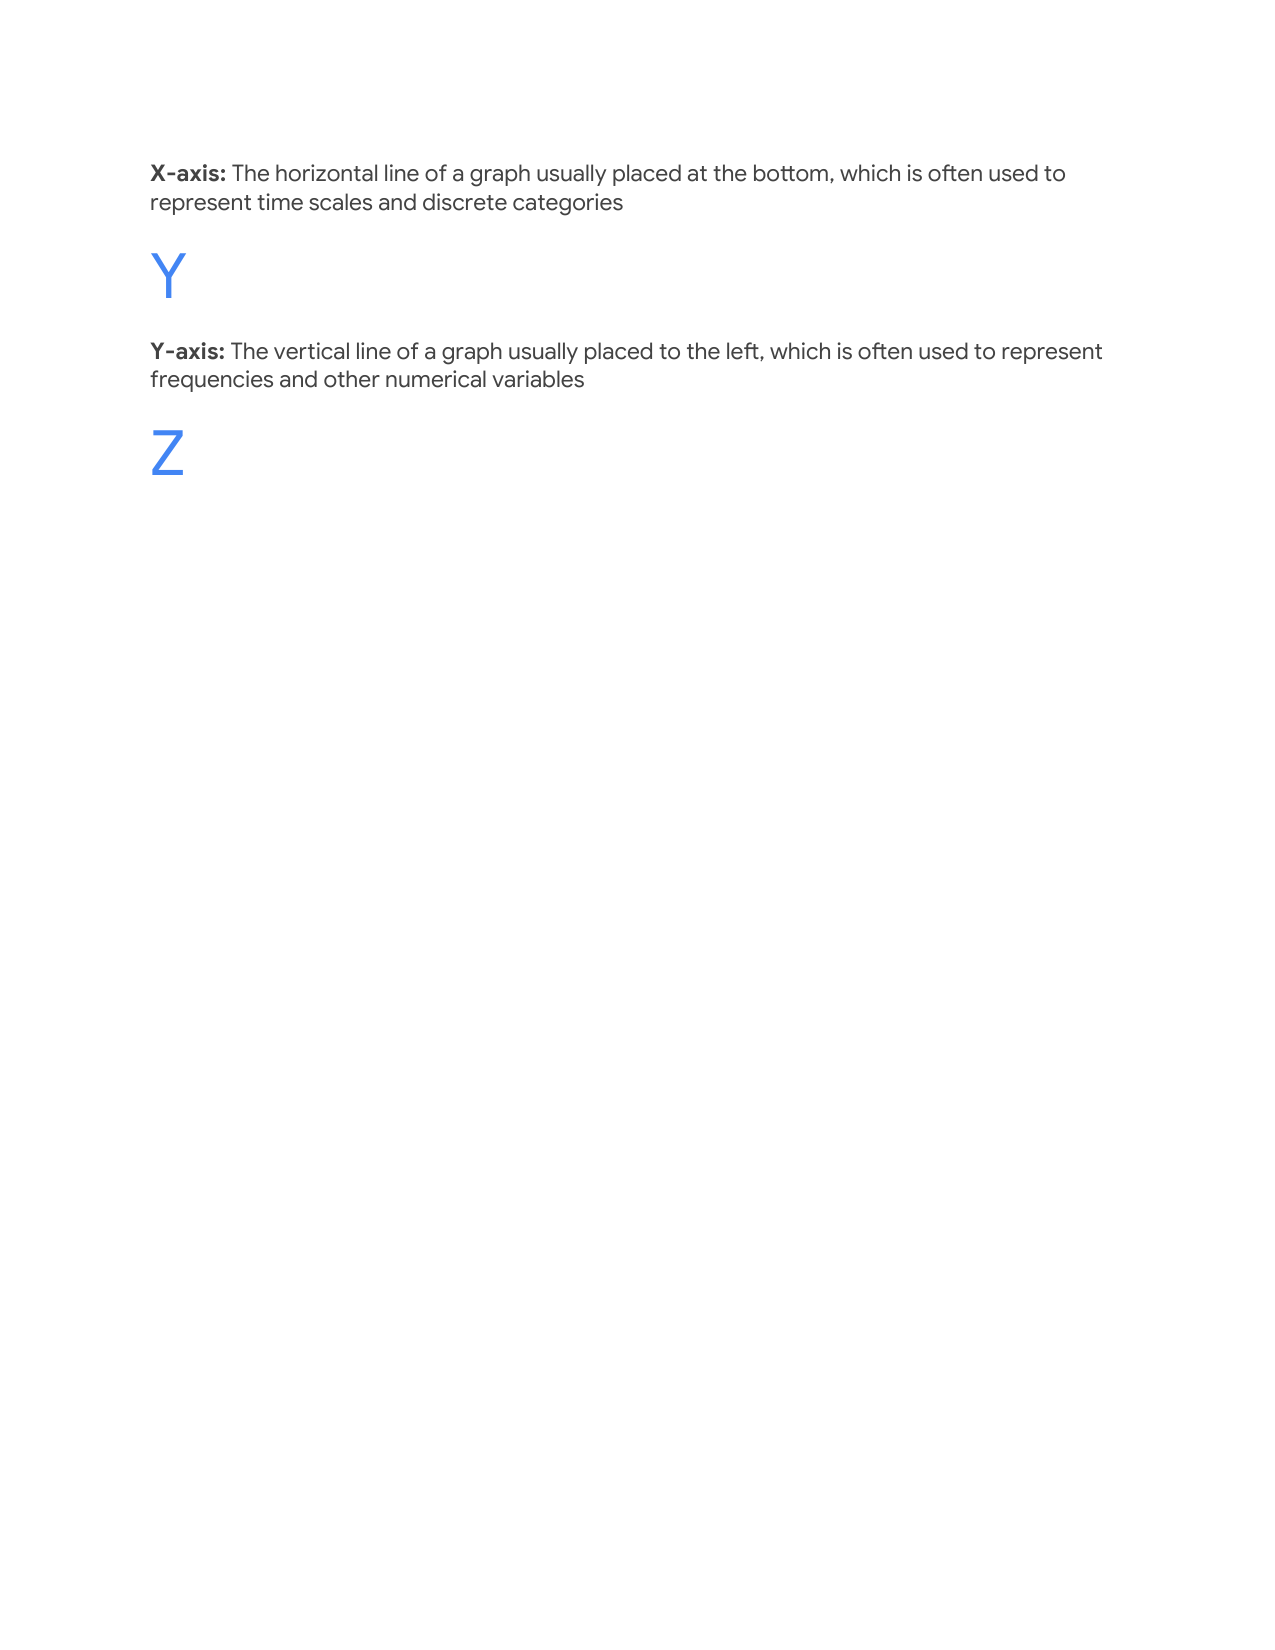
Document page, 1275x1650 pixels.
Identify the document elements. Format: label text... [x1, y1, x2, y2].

text Y-axis: The vertical line of a graph usually placed to the left, which is often used to represent frequencies and other numerical variables [150, 337, 1125, 394]
text Z [150, 415, 1125, 493]
text X-axis: The horizontal line of a graph usually placed at the bottom, which is often used to represent time scales and discrete categories [150, 159, 1125, 217]
text Y [150, 238, 1125, 316]
